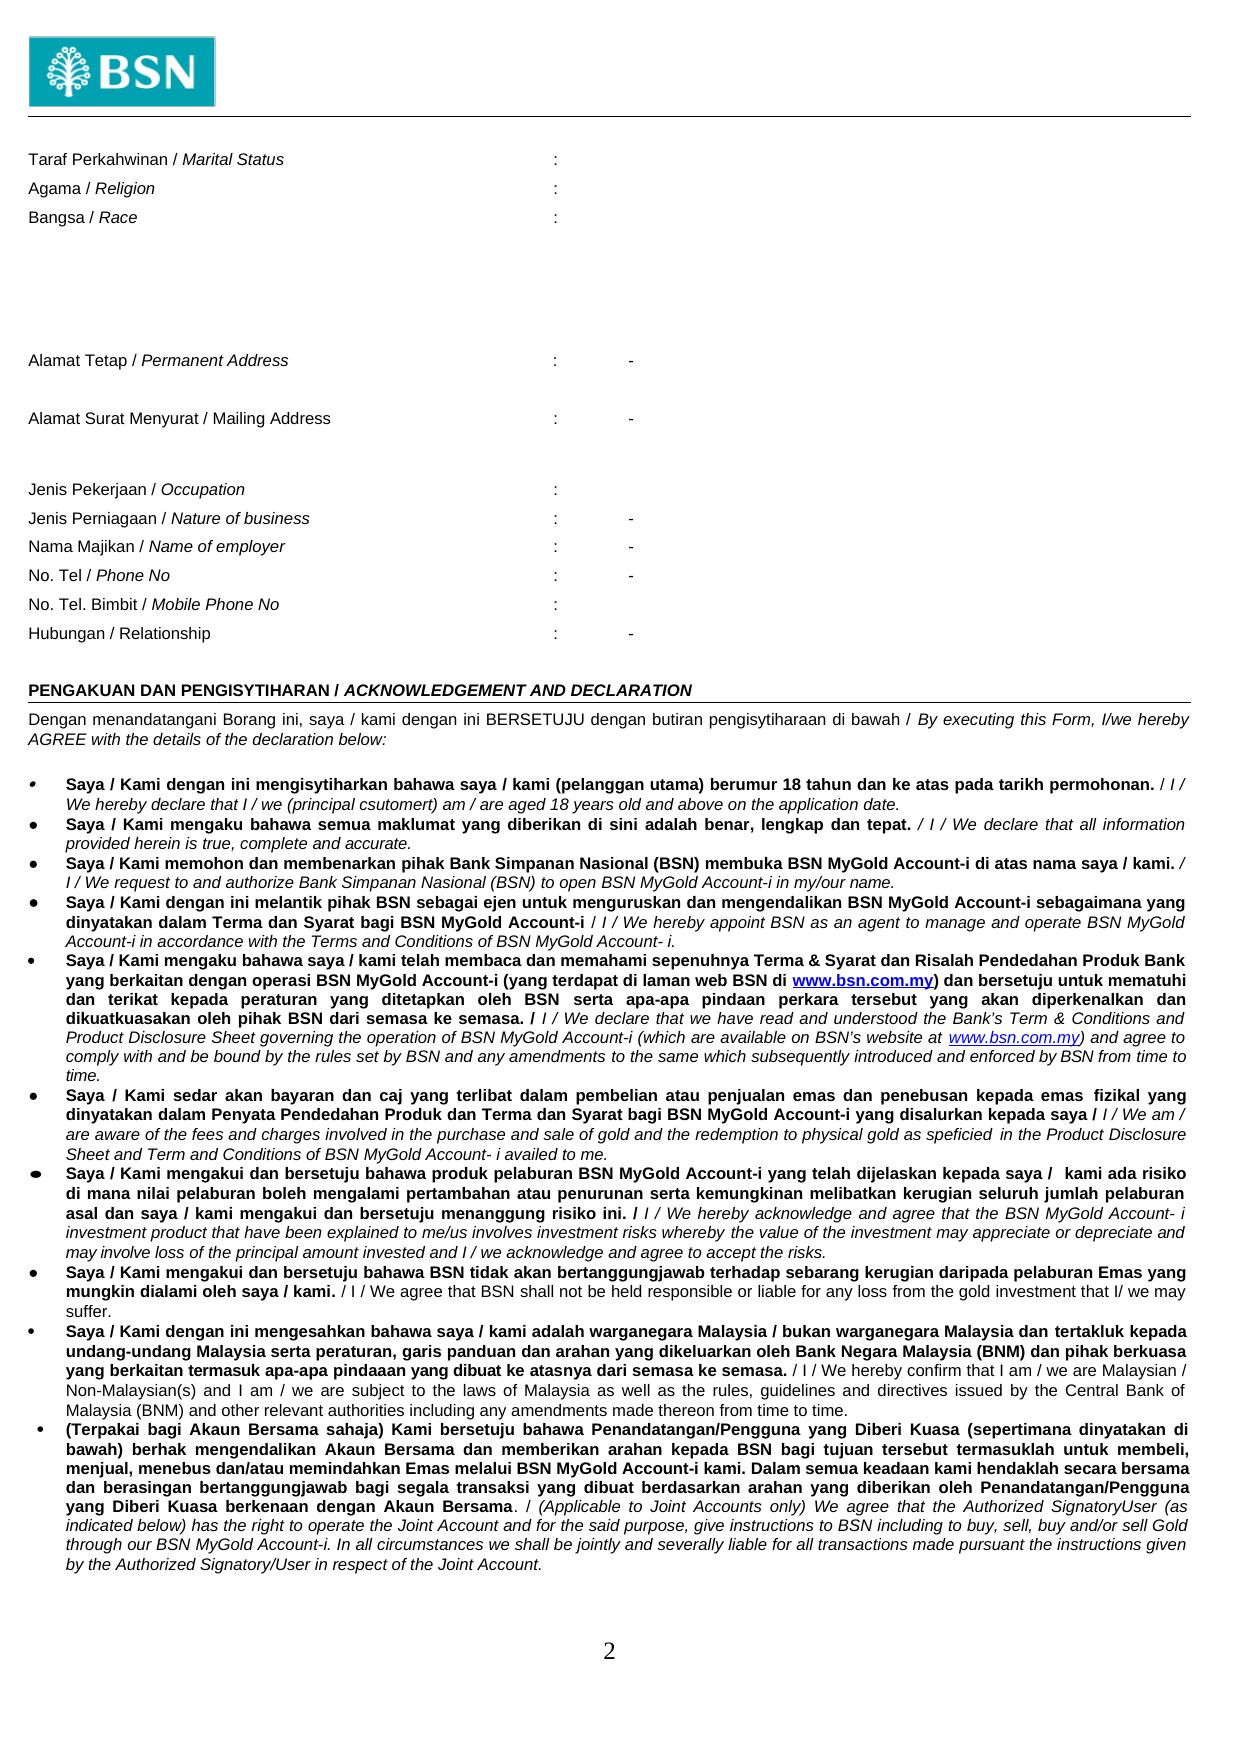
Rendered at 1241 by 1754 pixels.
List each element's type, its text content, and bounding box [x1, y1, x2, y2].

text Dengan menandatangani Borang ini, saya / kami dengan ini BERSETUJU dengan butiran pengisytiharaan di bawah / By executing this Form, I/we hereby AGREE with the details of the declaration below: [28, 710, 1191, 748]
text No. Tel / Phone No : - [28, 566, 1191, 585]
text ● Saya / Kami sedar akan bayaran dan caj yang terlibat dalam pembelian atau penjualan emas dan penebusan kepada emas fizikal yang dinyatakan dalam Penyata Pendedahan Produk dan Terma dan Syarat bagi BSN MyGold Account-i yang disalurkan kepada saya / I / We am / are aware of the fees and charges involved in the purchase and sale of gold and the redemption to physical gold as speficied in the Product Disclosure Sheet and Term and Conditions of BSN MyGold Account- i availed to me. [28, 1085, 1187, 1163]
text ● Saya / Kami mengakui dan bersetuju bahawa produk pelaburan BSN MyGold Account-i yang telah dijelaskan kepada saya / kami ada risiko di mana nilai pelaburan boleh mengalami pertambahan atau penurunan serta kemungkinan melibatkan kerugian seluruh jumlah pelaburan asal dan saya / kami mengakui dan bersetuju menanggung risiko ini. / I / We hereby acknowledge and agree that the BSN MyGold Account- i investment product that have been explained to me/us involves investment risks whereby the value of the investment may appreciate or depreciate and may involve loss of the principal amount invested and I / we acknowledge and agree to accept the risks. [28, 1164, 1187, 1262]
text Agama / Religion : [28, 179, 1191, 198]
text ● Saya / Kami mengakui dan bersetuju bahawa BSN tidak akan bertanggungjawab terhadap sebarang kerugian daripada pelaburan Emas yang mungkin dialami oleh saya / kami. / I / We agree that BSN shall not be held responsible or liable for any loss from the gold investment that I/ we may suffer. [28, 1262, 1187, 1321]
text Hubungan / Relationship : - [28, 623, 1191, 643]
text Alamat Surat Menyurat / Mailing Address : - [28, 409, 1191, 428]
picture [28, 30, 227, 114]
list (Terpakai bagi Akaun Bersama sahaja) Kami bersetuju bahawa Penandatangan/Pengguna yang Diberi Kuasa (sepertimana dinyatakan di bawah) berhak mengendalikan Akaun Bersama dan memberikan arahan kepada BSN bagi tujuan tersebut termasuklah untuk membeli, menjual, menebus dan/atau memindahkan Emas melalui BSN MyGold Account-i kami. Dalam semua keadaan kami hendaklah secara bersama dan berasingan bertanggungjawab bagi segala transaksi yang dibuat berdasarkan arahan yang diberikan oleh Penandatangan/Pengguna yang Diberi Kuasa berkenaan dengan Akaun Bersama. / (Applicable to Joint Accounts only) We agree that the Authorized SignatoryUser (as indicated below) has the right to operate the Joint Account and for the said purpose, give instructions to BSN including to buy, sell, buy and/or sell Gold through our BSN MyGold Account-i. In all circumstances we shall be jointly and severally liable for all transactions made pursuant the instructions given by the Authorized Signatory/User in respect of the Joint Account. [37, 1420, 1191, 1573]
text Bangsa / Race : [28, 207, 1191, 227]
list Saya / Kami mengaku bahawa saya / kami telah membaca dan memahami sepenuhnya Terma & Syarat dan Risalah Pendedahan Produk Bank yang berkaitan dengan operasi BSN MyGold Account-i (yang terdapat di laman web BSN di www.bsn.com.my) dan bersetuju untuk mematuhi dan terikat kepada peraturan yang ditetapkan oleh BSN serta apa-apa pindaan perkara tersebut yang akan diperkenalkan dan dikuatkuasakan oleh pihak BSN dari semasa ke semasa. / I / We declare that we have read and understood the Bank’s Term & Conditions and Product Disclosure Sheet governing the operation of BSN MyGold Account-i (which are available on BSN’s website at www.bsn.com.my) and agree to comply with and be bound by the rules set by BSN and any amendments to the same which subsequently introduced and enforced by BSN from time to time. [28, 951, 1187, 1085]
text ● Saya / Kami dengan ini melantik pihak BSN sebagai ejen untuk menguruskan dan mengendalikan BSN MyGold Account-i sebagaimana yang dinyatakan dalam Terma dan Syarat bagi BSN MyGold Account-i / I / We hereby appoint BSN as an agent to manage and operate BSN MyGold Account-i in accordance with the Terms and Conditions of BSN MyGold Account- i. [28, 892, 1187, 951]
text ● Saya / Kami mengaku bahawa semua maklumat yang diberikan di sini adalah benar, lengkap dan tepat. / I / We declare that all information provided herein is true, complete and accurate. [28, 814, 1187, 853]
text Alamat Tetap / Permanent Address : - [28, 351, 1191, 370]
text Jenis Pekerjaan / Occupation : [28, 480, 1191, 499]
text ● Saya / Kami memohon dan membenarkan pihak Bank Simpanan Nasional (BSN) membuka BSN MyGold Account-i di atas nama saya / kami. / I / We request to and authorize Bank Simpanan Nasional (BSN) to open BSN MyGold Account-i in my/our name. [28, 854, 1187, 892]
text No. Tel. Bimbit / Mobile Phone No : [28, 595, 1191, 614]
list Saya / Kami dengan ini mengesahkan bahawa saya / kami adalah warganegara Malaysia / bukan warganegara Malaysia dan tertakluk kepada undang-undang Malaysia serta peraturan, garis panduan dan arahan yang dikeluarkan oleh Bank Negara Malaysia (BNM) dan pihak berkuasa yang berkaitan termasuk apa-apa pindaaan yang dibuat ke atasnya dari semasa ke semasa. / I / We hereby confirm that I am / we are Malaysian / Non-Malaysian(s) and I am / we are subject to the laws of Malaysia as well as the rules, guidelines and directives issued by the Central Bank of Malaysia (BNM) and other relevant authorities including any amendments made thereon from time to time. [28, 1322, 1187, 1419]
text Taraf Perkahwinan / Marital Status : [28, 150, 1191, 169]
list Saya / Kami dengan ini mengisytiharkan bahawa saya / kami (pelanggan utama) berumur 18 tahun dan ke atas pada tarikh permohonan. / I / We hereby declare that I / we (principal csutomert) am / are aged 18 years old and above on the application date. [28, 774, 1187, 813]
text Jenis Perniagaan / Nature of business : - [28, 508, 1191, 528]
text Nama Majikan / Name of employer : - [28, 537, 1191, 556]
text PENGAKUAN DAN PENGISYTIHARAN / ACKNOWLEDGEMENT AND DECLARATION [28, 681, 1191, 702]
